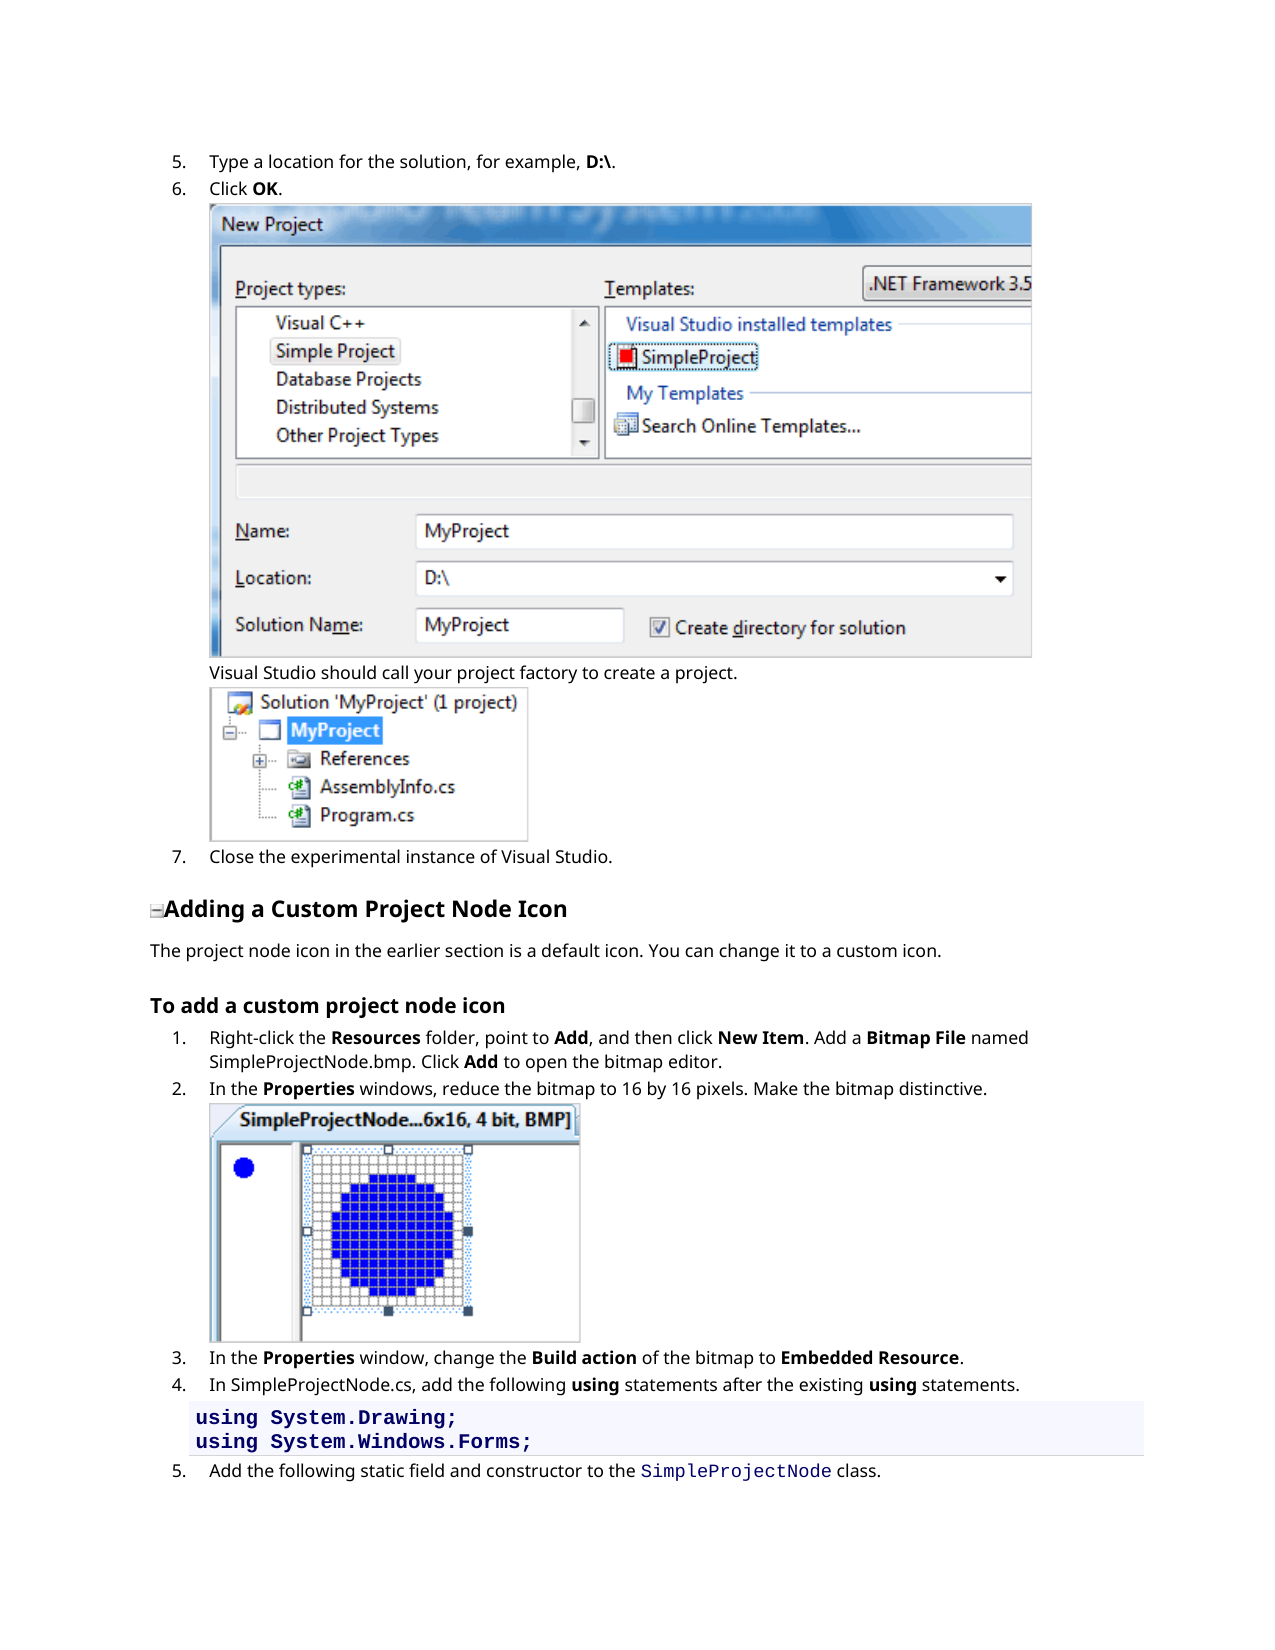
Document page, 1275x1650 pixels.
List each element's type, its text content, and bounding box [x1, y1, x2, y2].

list In the Properties window, change the Build action of the bitmap to Embedded Resource. [172, 1346, 1125, 1370]
picture [209, 1103, 581, 1343]
list Click OK. [172, 177, 1125, 201]
list Close the experimental instance of Visual Studio. [172, 844, 1125, 868]
text The project node icon in the earlier section is a default icon. You can change it to a custom icon. [150, 938, 1125, 962]
list In the Properties windows, reduce the bitmap to 16 by 16 pixels. Make the bitmap distinctive. [172, 1077, 1125, 1101]
picture [209, 203, 1033, 658]
list Right-click the Resources folder, point to Add, and then click New Item. Add a Bitmap File named SimpleProjectNode.bmp. Click Add to open the bitmap editor. [172, 1026, 1125, 1074]
list Add the following static field and constructor to the SimpleProjectNode class. [172, 1458, 1125, 1483]
text Visual Studio should call your project factory to create a project. [209, 661, 1125, 685]
text To add a custom project node icon [150, 992, 1125, 1020]
picture [150, 904, 164, 918]
list In SimpleProjectNode.cs, add the following using statements after the existing using statements. [172, 1373, 1125, 1397]
picture [209, 687, 529, 842]
table_header using System.Drawing; using System.Windows.Forms; [189, 1401, 1144, 1455]
list Type a location for the solution, for example, D:\. [172, 150, 1125, 174]
text Adding a Custom Project Node Icon [150, 893, 1125, 924]
